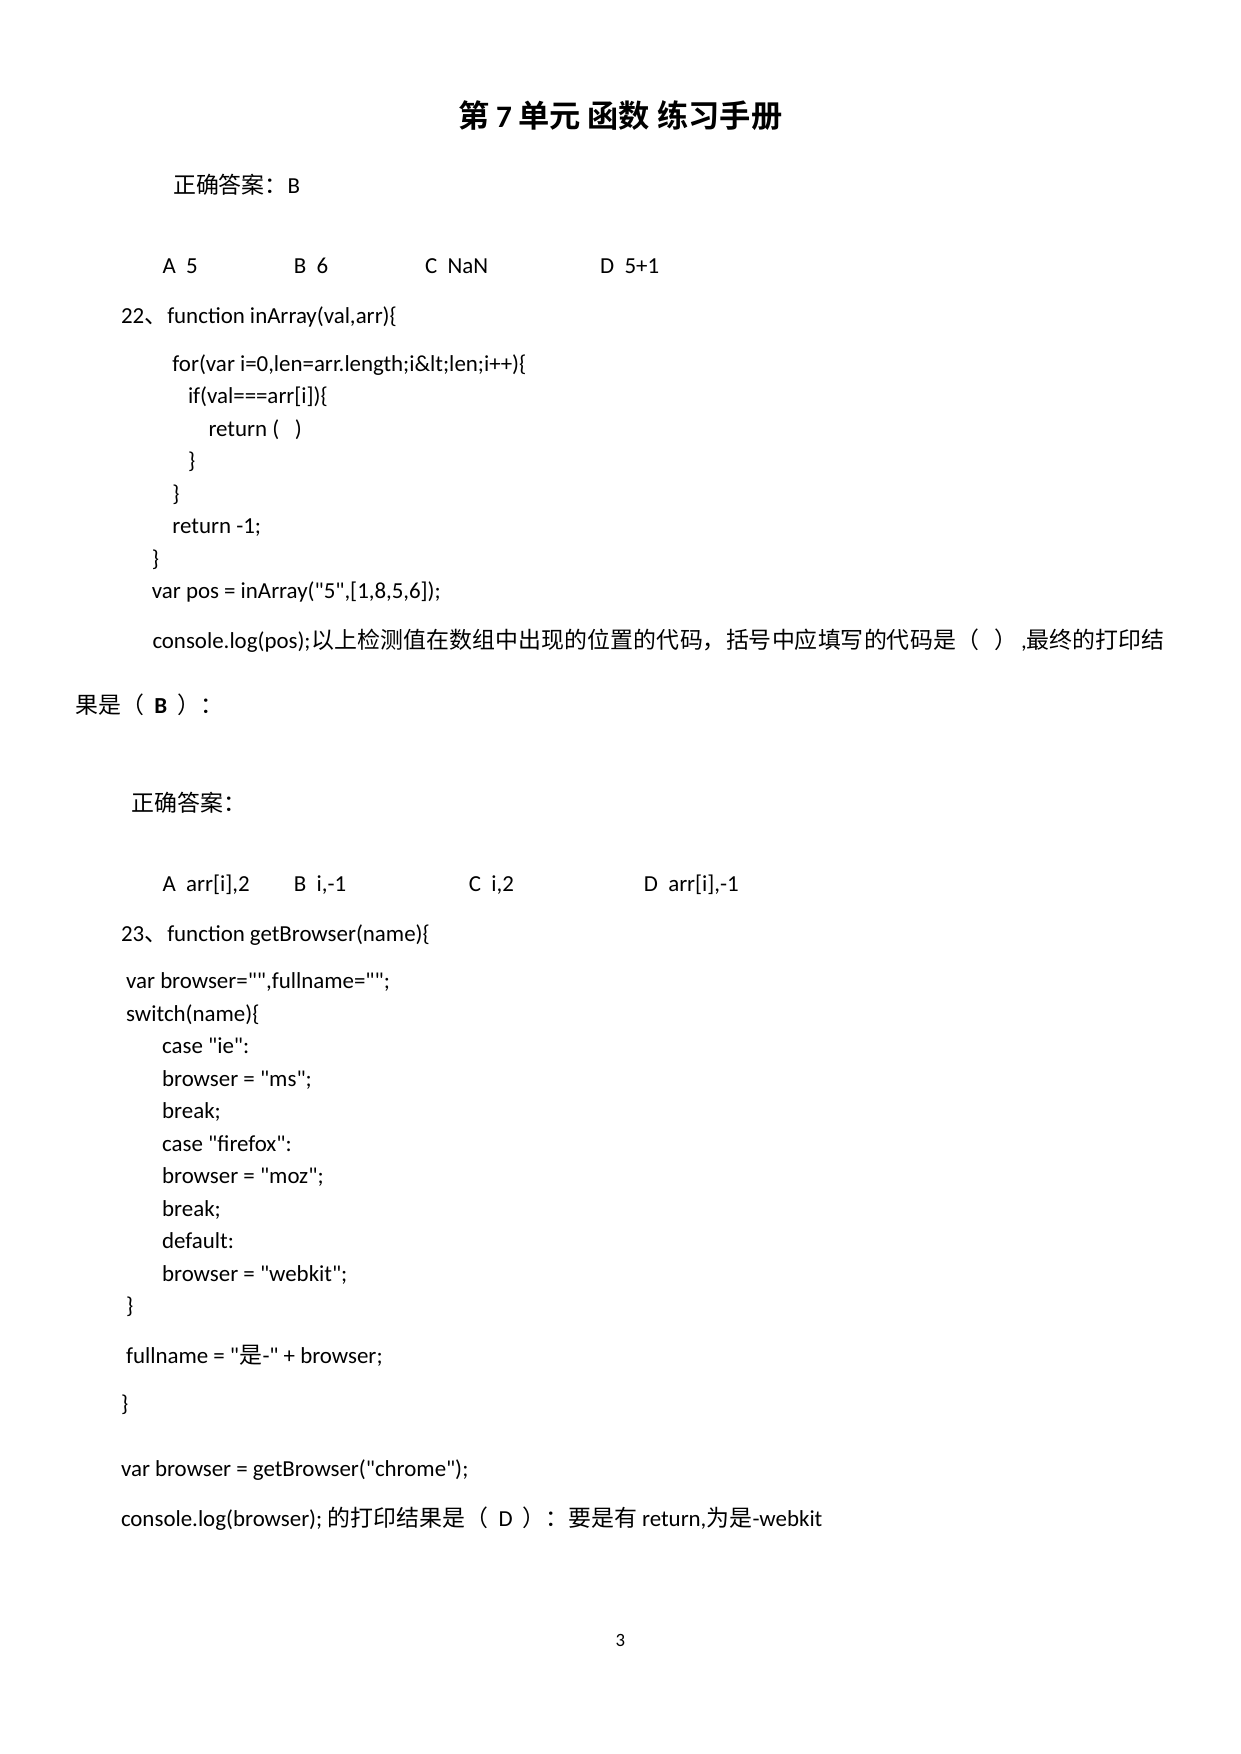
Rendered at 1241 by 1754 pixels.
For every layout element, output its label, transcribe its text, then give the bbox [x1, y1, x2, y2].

list } [75, 1387, 1165, 1419]
list var browser = getBrowser("chrome"); [75, 1452, 1165, 1484]
list browser = "webkit"; [75, 1257, 1165, 1289]
list } [75, 1289, 1165, 1322]
list 正确答案：B [119, 152, 1165, 217]
list switch(name){ [75, 997, 1165, 1029]
list } [75, 444, 1165, 477]
list break; [75, 1192, 1165, 1224]
list A arr[i],2 B i,-1 C i,2 D arr[i],-1 [119, 867, 1165, 899]
list console.log(browser); 的打印结果是（ D ）：要是有return,为是-webkit [75, 1484, 1165, 1549]
list return ( ) [75, 412, 1165, 444]
list } [75, 477, 1165, 509]
list default: [75, 1224, 1165, 1257]
list browser = "moz"; [75, 1159, 1165, 1192]
list A 5 B 6 C NaN D 5+1 [119, 249, 1165, 282]
list browser = "ms"; [75, 1062, 1165, 1094]
list break; [75, 1094, 1165, 1127]
list 23、function getBrowser(name){ [75, 899, 1165, 964]
list if(val===arr[i]){ [75, 379, 1165, 412]
list 正确答案： [75, 769, 1165, 834]
list fullname = "是-" + browser; [75, 1322, 1165, 1387]
list console.log(pos);以上检测值在数组中出现的位置的代码，括号中应填写的代码是（ ）,最终的打印结果是（ B ）： [75, 607, 1165, 737]
list var pos = inArray("5",[1,8,5,6]); [75, 574, 1165, 607]
list return -1; [75, 509, 1165, 542]
list var browser="",fullname=""; [75, 964, 1165, 997]
list case "firefox": [75, 1127, 1165, 1159]
list } [75, 542, 1165, 574]
list 22、function inArray(val,arr){ [75, 282, 1165, 347]
list for(var i=0,len=arr.length;i&lt;len;i++){ [75, 347, 1165, 379]
list case "ie": [75, 1029, 1165, 1062]
